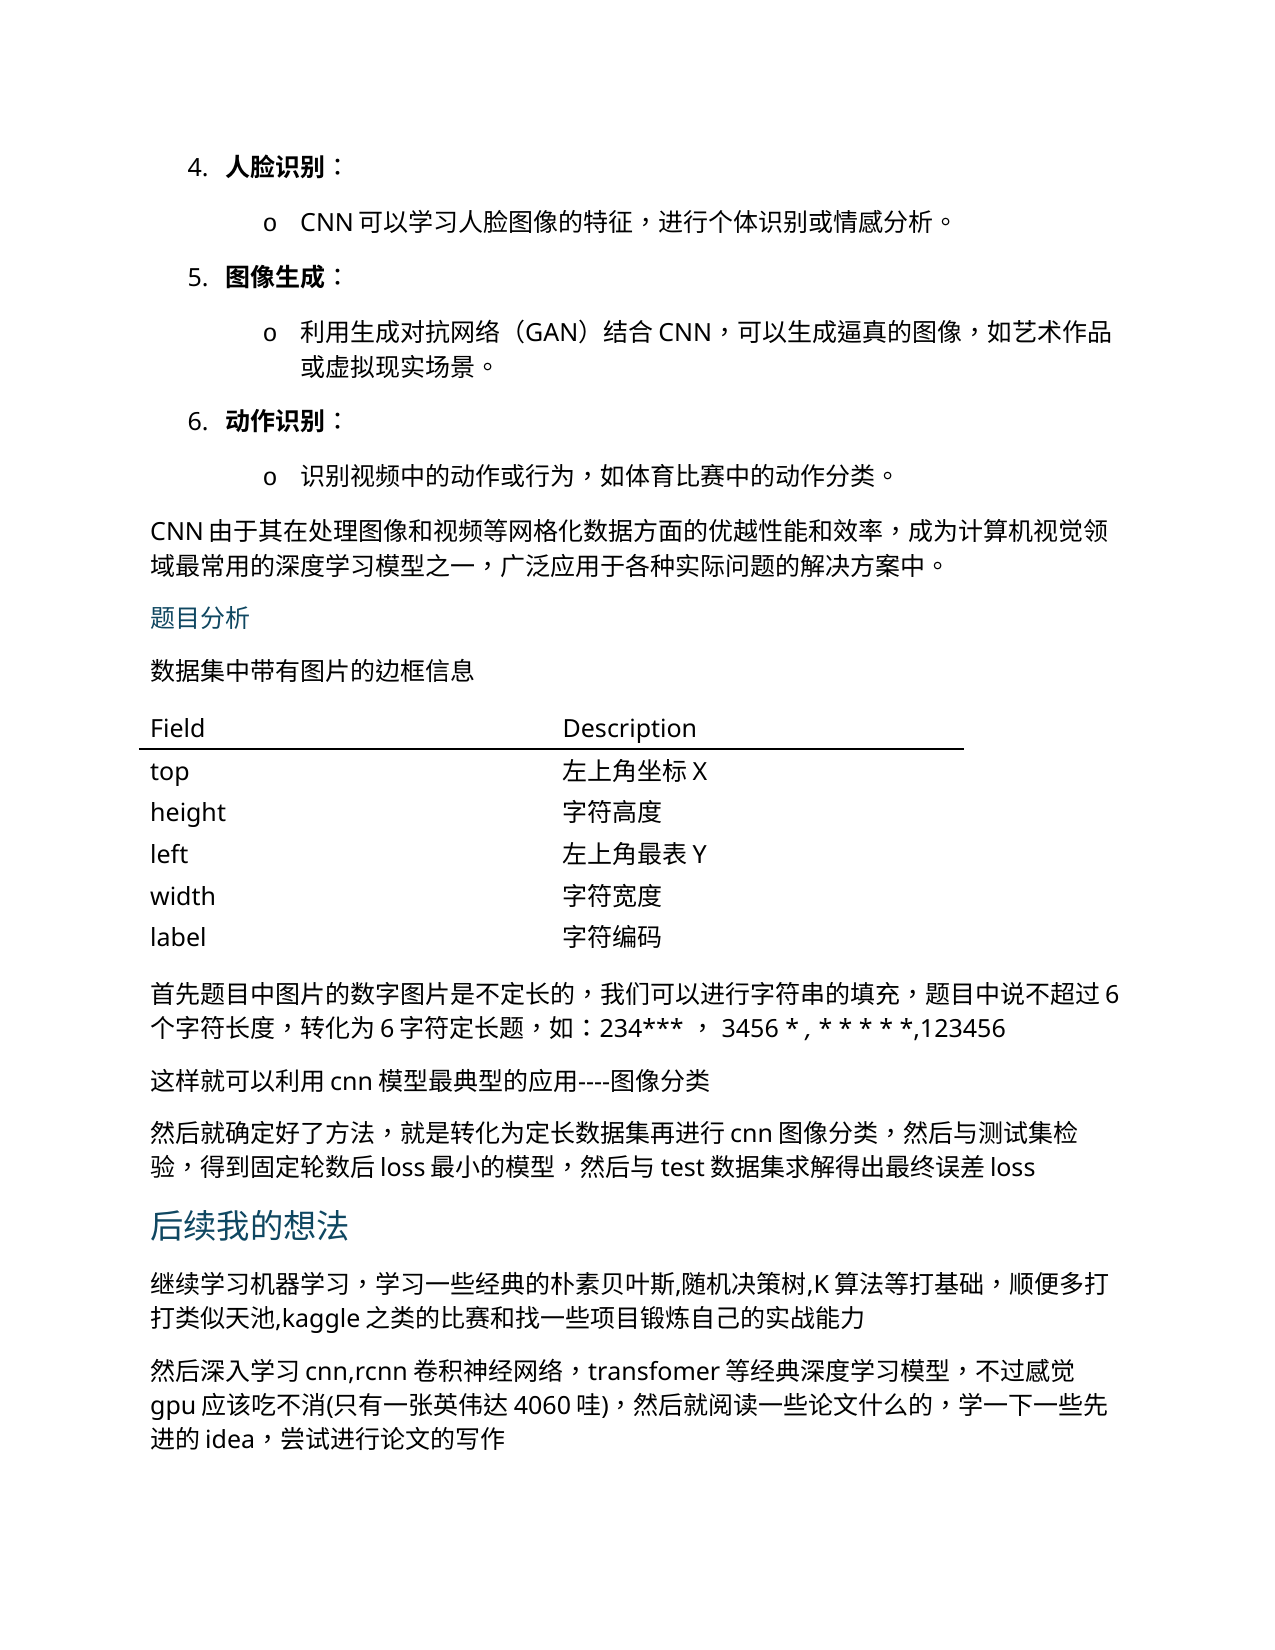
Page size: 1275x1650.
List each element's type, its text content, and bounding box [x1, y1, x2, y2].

list CNN可以学习人脸图像的特征，进行个体识别或情感分析。 [262, 205, 1125, 239]
subtitle 后续我的想法 [150, 1203, 1125, 1248]
table_cell label [139, 916, 551, 957]
table_cell left [139, 833, 551, 874]
text 继续学习机器学习，学习一些经典的朴素贝叶斯,随机决策树,K算法等打基础，顺便多打打类似天池,kaggle之类的比赛和找一些项目锻炼自己的实战能力 [150, 1267, 1125, 1335]
text 这样就可以利用cnn模型最典型的应用----图像分类 [150, 1063, 1125, 1097]
table_cell 字符高度 [551, 791, 964, 833]
text CNN由于其在处理图像和视频等网格化数据方面的优越性能和效率，成为计算机视觉领域最常用的深度学习模型之一，广泛应用于各种实际问题的解决方案中。 [150, 514, 1125, 582]
table_cell 字符编码 [551, 916, 964, 957]
table_cell 左上角最表Y [551, 833, 964, 874]
table_header Description [551, 707, 964, 748]
table_cell height [139, 791, 551, 833]
list 动作识别： [187, 404, 1125, 438]
text 然后深入学习cnn,rcnn卷积神经网络，transfomer等经典深度学习模型，不过感觉gpu应该吃不消(只有一张英伟达4060哇)，然后就阅读一些论文什么的，学一下一些先进的idea，尝试进行论文的写作 [150, 1354, 1125, 1456]
table_cell 左上角坐标X [551, 750, 964, 791]
subtitle 题目分析 [150, 601, 1125, 635]
text 数据集中带有图片的边框信息 [150, 654, 1125, 688]
text 首先题目中图片的数字图片是不定长的，我们可以进行字符串的填充，题目中说不超过6个字符长度，转化为6字符定长题，如：234*** ， 3456 * , * * * * *,123456 [150, 976, 1125, 1044]
table_cell width [139, 874, 551, 916]
text 然后就确定好了方法，就是转化为定长数据集再进行cnn图像分类，然后与测试集检验，得到固定轮数后loss最小的模型，然后与test数据集求解得出最终误差loss [150, 1116, 1125, 1184]
list 识别视频中的动作或行为，如体育比赛中的动作分类。 [262, 459, 1125, 493]
table_cell top [139, 750, 551, 791]
table_header Field [139, 707, 551, 748]
list 图像生成： [187, 260, 1125, 294]
list 利用生成对抗网络（GAN）结合CNN，可以生成逼真的图像，如艺术作品或虚拟现实场景。 [262, 315, 1125, 383]
list 人脸识别： [187, 150, 1125, 184]
table_cell 字符宽度 [551, 874, 964, 916]
